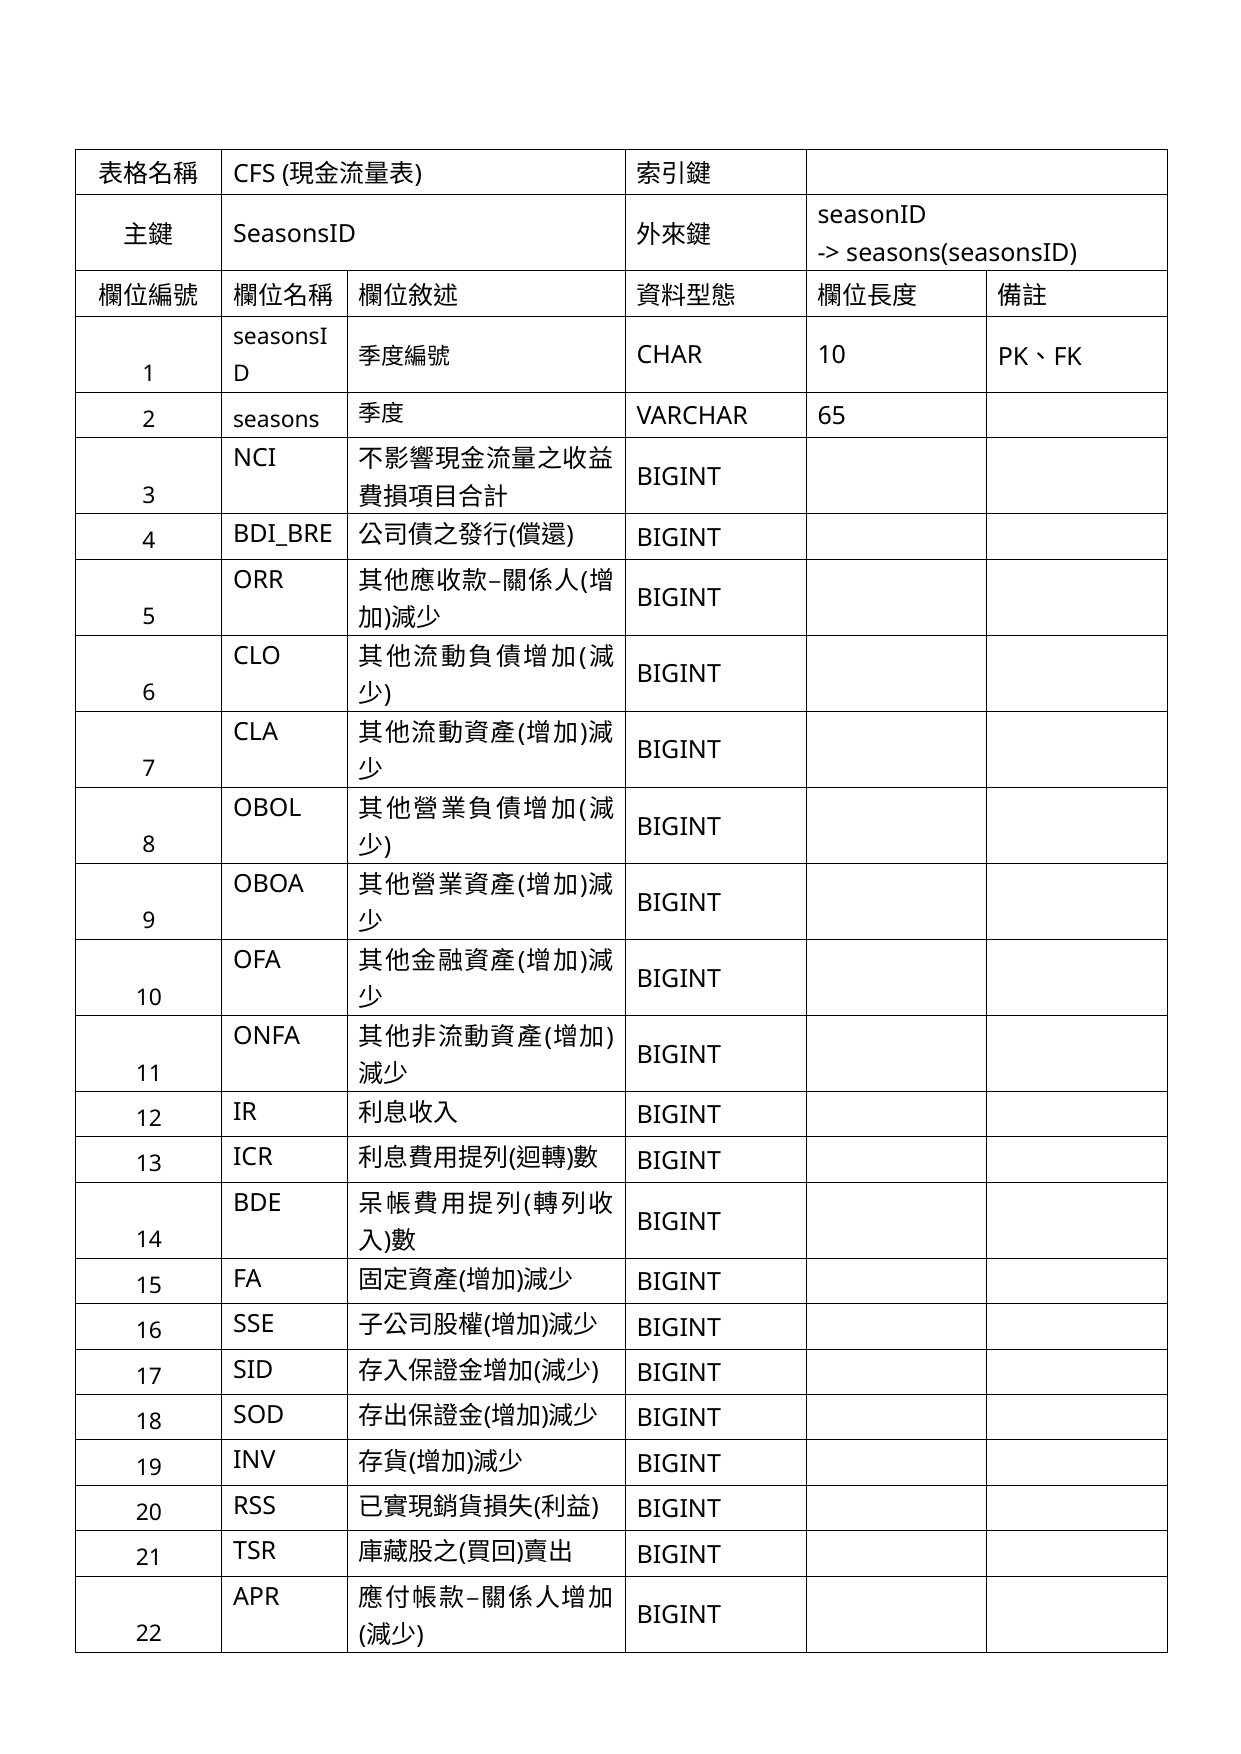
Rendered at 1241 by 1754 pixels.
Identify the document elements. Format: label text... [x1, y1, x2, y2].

table_cell SSE [222, 1304, 347, 1348]
table_cell 10 [807, 317, 986, 392]
table_cell 14 [76, 1183, 221, 1258]
table_cell 欄位長度 [807, 271, 986, 316]
table_cell 其他營業負債增加(減少) [348, 788, 625, 863]
table_cell [807, 1577, 986, 1652]
table_cell seasons [222, 393, 347, 437]
table_cell BIGINT [626, 1350, 806, 1394]
table_cell [807, 1137, 986, 1182]
table_cell 6 [76, 636, 221, 711]
table_cell 子公司股權(增加)減少 [348, 1304, 625, 1348]
table_cell [807, 1531, 986, 1576]
table_cell 65 [807, 393, 986, 437]
table_cell [807, 1183, 986, 1258]
table_cell APR [222, 1577, 347, 1652]
table_cell [987, 1092, 1167, 1136]
table_cell [987, 1259, 1167, 1303]
table_cell 11 [76, 1016, 221, 1091]
table_cell [987, 636, 1167, 711]
table_cell [987, 1440, 1167, 1485]
table_cell OBOA [222, 864, 347, 939]
table_cell seasonID -> seasons(seasonsID) [807, 195, 1167, 270]
table_cell CLA [222, 712, 347, 787]
table_cell [807, 1259, 986, 1303]
table_header 表格名稱 [76, 150, 221, 194]
table_cell [987, 1395, 1167, 1439]
table_cell [987, 1350, 1167, 1394]
table_cell 2 [76, 393, 221, 437]
table_cell [807, 1486, 986, 1530]
table_cell [807, 514, 986, 558]
table_cell seasonsID [222, 317, 347, 392]
table_cell 欄位名稱 [222, 271, 347, 316]
table_cell 其他非流動資產(增加)減少 [348, 1016, 625, 1091]
table_cell [987, 1577, 1167, 1652]
table_cell 呆帳費用提列(轉列收入)數 [348, 1183, 625, 1258]
table_cell 17 [76, 1350, 221, 1394]
table_cell SID [222, 1350, 347, 1394]
table_cell BDI_BRE [222, 514, 347, 558]
table_cell [987, 1183, 1167, 1258]
table_cell [987, 1486, 1167, 1530]
table_cell [987, 1016, 1167, 1091]
table_cell 其他應收款–關係人(增加)減少 [348, 560, 625, 634]
table_cell 資料型態 [626, 271, 806, 316]
table_cell 庫藏股之(買回)賣出 [348, 1531, 625, 1576]
table_cell 已實現銷貨損失(利益) [348, 1486, 625, 1530]
table_cell BIGINT [626, 940, 806, 1015]
table_cell [807, 940, 986, 1015]
table_cell 存入保證金增加(減少) [348, 1350, 625, 1394]
table_cell [987, 1304, 1167, 1348]
table_cell 5 [76, 560, 221, 634]
table_cell BIGINT [626, 1259, 806, 1303]
table_header [807, 150, 1167, 194]
table_cell 12 [76, 1092, 221, 1136]
table_header 索引鍵 [626, 150, 806, 194]
table_cell 公司債之發行(償還) [348, 514, 625, 558]
table_cell 3 [76, 438, 221, 513]
table_cell BIGINT [626, 1183, 806, 1258]
table_cell [807, 1395, 986, 1439]
table_cell [987, 1531, 1167, 1576]
table_cell 10 [76, 940, 221, 1015]
table_cell 其他流動資產(增加)減少 [348, 712, 625, 787]
table_cell [807, 1440, 986, 1485]
table_cell ORR [222, 560, 347, 634]
table_cell 9 [76, 864, 221, 939]
table_cell BIGINT [626, 788, 806, 863]
table_cell IR [222, 1092, 347, 1136]
table_cell TSR [222, 1531, 347, 1576]
table_cell 4 [76, 514, 221, 558]
table_cell 其他金融資產(增加)減少 [348, 940, 625, 1015]
table_cell [807, 864, 986, 939]
table_cell 19 [76, 1440, 221, 1485]
table_cell [807, 1304, 986, 1348]
table_cell [807, 712, 986, 787]
table_cell [987, 1137, 1167, 1182]
table_cell 1 [76, 317, 221, 392]
table_cell [987, 560, 1167, 634]
table_cell BIGINT [626, 712, 806, 787]
table_cell 欄位編號 [76, 271, 221, 316]
table_cell BIGINT [626, 1137, 806, 1182]
table_cell 20 [76, 1486, 221, 1530]
table_cell INV [222, 1440, 347, 1485]
table_cell PK、FK [987, 317, 1167, 392]
table_cell 7 [76, 712, 221, 787]
table_cell 備註 [987, 271, 1167, 316]
table_cell BIGINT [626, 560, 806, 634]
table_cell 其他營業資產(增加)減少 [348, 864, 625, 939]
table_cell OFA [222, 940, 347, 1015]
table_cell BIGINT [626, 1577, 806, 1652]
table_cell 21 [76, 1531, 221, 1576]
table_cell BIGINT [626, 1092, 806, 1136]
table_cell 18 [76, 1395, 221, 1439]
table_cell 利息費用提列(迴轉)數 [348, 1137, 625, 1182]
table_cell 13 [76, 1137, 221, 1182]
table_cell [807, 1092, 986, 1136]
table_cell CLO [222, 636, 347, 711]
table_header CFS (現金流量表) [222, 150, 625, 194]
table_cell BIGINT [626, 1486, 806, 1530]
table_cell [987, 712, 1167, 787]
table_cell BIGINT [626, 864, 806, 939]
table_cell 不影響現金流量之收益費損項目合計 [348, 438, 625, 513]
table_cell [807, 636, 986, 711]
table_cell 22 [76, 1577, 221, 1652]
table_cell BIGINT [626, 636, 806, 711]
table_cell BIGINT [626, 1016, 806, 1091]
table_cell [987, 940, 1167, 1015]
table_cell BIGINT [626, 1304, 806, 1348]
table_cell CHAR [626, 317, 806, 392]
table_cell 外來鍵 [626, 195, 806, 270]
table_cell SOD [222, 1395, 347, 1439]
table_cell 利息收入 [348, 1092, 625, 1136]
table_cell [987, 393, 1167, 437]
table_cell [807, 560, 986, 634]
table_cell 存貨(增加)減少 [348, 1440, 625, 1485]
table_cell 季度編號 [348, 317, 625, 392]
table_cell 存出保證金(增加)減少 [348, 1395, 625, 1439]
table_cell 主鍵 [76, 195, 221, 270]
table_cell FA [222, 1259, 347, 1303]
table_cell [807, 1350, 986, 1394]
table_cell OBOL [222, 788, 347, 863]
table_cell 季度 [348, 393, 625, 437]
table_cell ONFA [222, 1016, 347, 1091]
table_cell 其他流動負債增加(減少) [348, 636, 625, 711]
table_cell BIGINT [626, 1531, 806, 1576]
table_cell NCI [222, 438, 347, 513]
table_cell SeasonsID [222, 195, 625, 270]
table_cell VARCHAR [626, 393, 806, 437]
table_cell [987, 438, 1167, 513]
table_cell [987, 514, 1167, 558]
table_cell BIGINT [626, 514, 806, 558]
table_cell 15 [76, 1259, 221, 1303]
table_cell RSS [222, 1486, 347, 1530]
table_cell 固定資產(增加)減少 [348, 1259, 625, 1303]
table_cell [987, 864, 1167, 939]
table_cell [807, 788, 986, 863]
table_cell 欄位敘述 [348, 271, 625, 316]
table_cell BDE [222, 1183, 347, 1258]
table_cell [987, 788, 1167, 863]
table_cell BIGINT [626, 438, 806, 513]
table_cell [807, 1016, 986, 1091]
table_cell 16 [76, 1304, 221, 1348]
table_cell [807, 438, 986, 513]
table_cell BIGINT [626, 1440, 806, 1485]
table_cell 應付帳款–關係人增加(減少) [348, 1577, 625, 1652]
table_cell BIGINT [626, 1395, 806, 1439]
table_cell ICR [222, 1137, 347, 1182]
table_cell 8 [76, 788, 221, 863]
